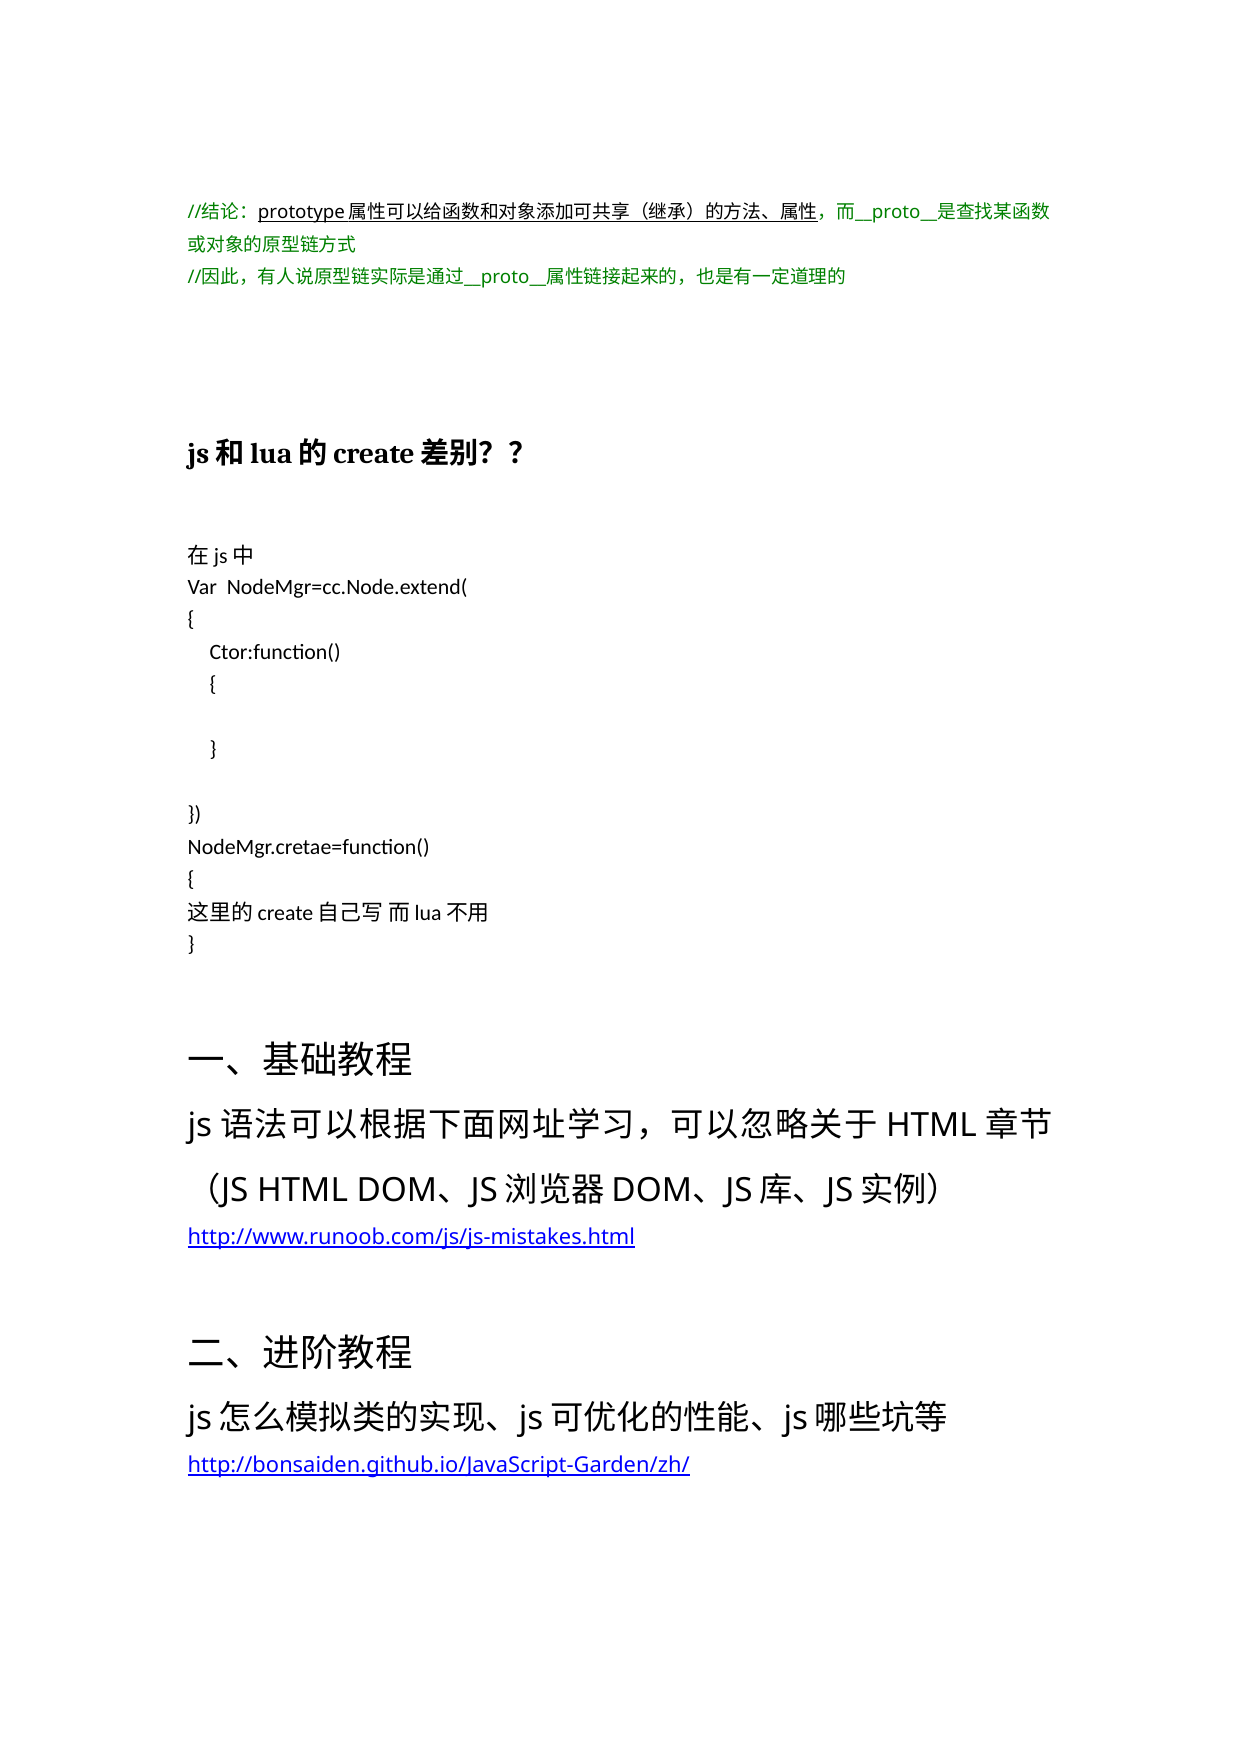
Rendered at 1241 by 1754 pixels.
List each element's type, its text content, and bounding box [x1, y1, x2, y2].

subtitle js和lua的create差别？？ [187, 419, 1053, 484]
text { [187, 602, 1053, 635]
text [187, 162, 1053, 292]
text } [209, 732, 1053, 765]
text Var NodeMgr=cc.Node.extend( [187, 570, 1053, 602]
text NodeMgr.cretae=function() { [187, 830, 1053, 895]
text js怎么模拟类的实现、js可优化的性能、js哪些坑等 [187, 1382, 1053, 1447]
text 一、基础教程 [187, 1025, 1053, 1090]
text } [187, 927, 1053, 960]
text Ctor:function() { [209, 635, 1053, 700]
text js语法可以根据下面网址学习，可以忽略关于HTML章节（JS HTML DOM、JS浏览器DOM、JS库、JS实例） [187, 1090, 1053, 1220]
text 这里的create自己写 而lua不用 [187, 895, 1053, 927]
text 二、进阶教程 [187, 1317, 1053, 1382]
text http://www.runoob.com/js/js-mistakes.html [187, 1220, 1053, 1252]
text http://bonsaiden.github.io/JavaScript-Garden/zh/ [187, 1447, 1053, 1480]
text }) [187, 797, 1053, 830]
text 在js中 [187, 537, 1053, 570]
